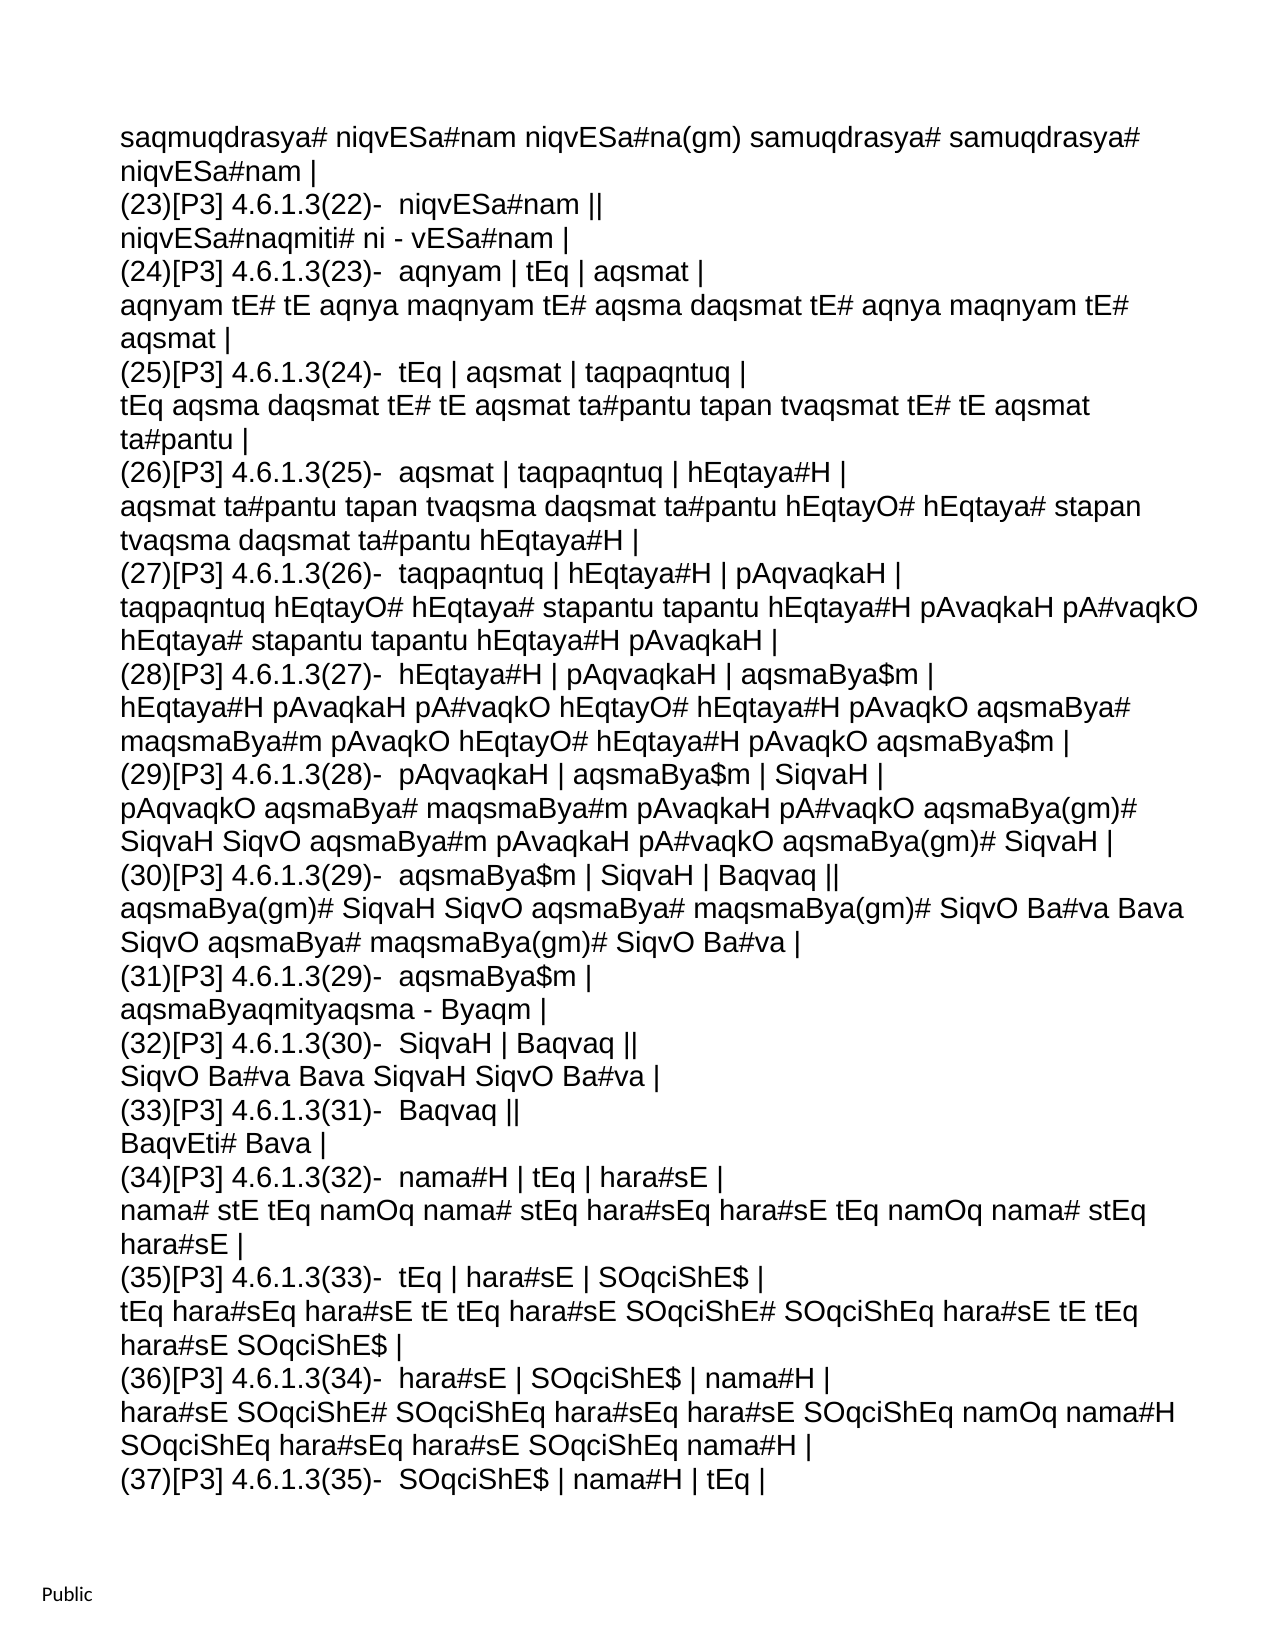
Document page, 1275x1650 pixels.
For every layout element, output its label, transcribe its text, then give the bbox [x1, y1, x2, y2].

text (25)[P3] 4.6.1.3(24)- tEq | aqsmat | taqpaqntuq | [120, 355, 1200, 388]
text (26)[P3] 4.6.1.3(25)- aqsmat | taqpaqntuq | hEqtaya#H | [120, 455, 1200, 489]
text hara#sE SOqciShE# SOqciShEq hara#sEq hara#sE SOqciShEq namOq nama#H SOqciShEq hara#sEq hara#sE SOqciShEq nama#H | [120, 1394, 1200, 1462]
text nama# stE tEq namOq nama# stEq hara#sEq hara#sE tEq namOq nama# stEq hara#sE | [120, 1193, 1200, 1260]
text hEqtaya#H pAvaqkaH pA#vaqkO hEqtayO# hEqtaya#H pAvaqkO aqsmaBya# maqsmaBya#m pAvaqkO hEqtayO# hEqtaya#H pAvaqkO aqsmaBya$m | [120, 690, 1200, 757]
text (35)[P3] 4.6.1.3(33)- tEq | hara#sE | SOqciShE$ | [120, 1260, 1200, 1294]
text (31)[P3] 4.6.1.3(29)- aqsmaBya$m | [120, 958, 1200, 992]
text (30)[P3] 4.6.1.3(29)- aqsmaBya$m | SiqvaH | Baqvaq || [120, 858, 1200, 891]
text taqpaqntuq hEqtayO# hEqtaya# stapantu tapantu hEqtaya#H pAvaqkaH pA#vaqkO hEqtaya# stapantu tapantu hEqtaya#H pAvaqkaH | [120, 589, 1200, 657]
text (28)[P3] 4.6.1.3(27)- hEqtaya#H | pAqvaqkaH | aqsmaBya$m | [120, 657, 1200, 690]
text (29)[P3] 4.6.1.3(28)- pAqvaqkaH | aqsmaBya$m | SiqvaH | [120, 757, 1200, 791]
text tEq aqsma daqsmat tE# tE aqsmat ta#pantu tapan tvaqsmat tE# tE aqsmat ta#pantu | [120, 388, 1200, 455]
text (33)[P3] 4.6.1.3(31)- Baqvaq || [120, 1093, 1200, 1126]
text (27)[P3] 4.6.1.3(26)- taqpaqntuq | hEqtaya#H | pAqvaqkaH | [120, 556, 1200, 589]
text aqnyam tE# tE aqnya maqnyam tE# aqsma daqsmat tE# aqnya maqnyam tE# aqsmat | [120, 288, 1200, 355]
text (37)[P3] 4.6.1.3(35)- SOqciShE$ | nama#H | tEq | [120, 1462, 1200, 1495]
text (24)[P3] 4.6.1.3(23)- aqnyam | tEq | aqsmat | [120, 254, 1200, 288]
text tEq hara#sEq hara#sE tE tEq hara#sE SOqciShE# SOqciShEq hara#sE tE tEq hara#sE SOqciShE$ | [120, 1294, 1200, 1361]
text BaqvEti# Bava | [120, 1126, 1200, 1160]
text SiqvO Ba#va Bava SiqvaH SiqvO Ba#va | [120, 1059, 1200, 1093]
text aqsmaByaqmityaqsma - Byaqm | [120, 992, 1200, 1026]
text (23)[P3] 4.6.1.3(22)- niqvESa#nam || [120, 187, 1200, 221]
text (36)[P3] 4.6.1.3(34)- hara#sE | SOqciShE$ | nama#H | [120, 1361, 1200, 1394]
text (32)[P3] 4.6.1.3(30)- SiqvaH | Baqvaq || [120, 1026, 1200, 1059]
text (34)[P3] 4.6.1.3(32)- nama#H | tEq | hara#sE | [120, 1160, 1200, 1193]
text saqmuqdrasya# niqvESa#nam niqvESa#na(gm) samuqdrasya# samuqdrasya# niqvESa#nam | [120, 120, 1200, 187]
text niqvESa#naqmiti# ni - vESa#nam | [120, 221, 1200, 254]
text pAqvaqkO aqsmaBya# maqsmaBya#m pAvaqkaH pA#vaqkO aqsmaBya(gm)# SiqvaH SiqvO aqsmaBya#m pAvaqkaH pA#vaqkO aqsmaBya(gm)# SiqvaH | [120, 791, 1200, 858]
text aqsmaBya(gm)# SiqvaH SiqvO aqsmaBya# maqsmaBya(gm)# SiqvO Ba#va Bava SiqvO aqsmaBya# maqsmaBya(gm)# SiqvO Ba#va | [120, 891, 1200, 958]
text aqsmat ta#pantu tapan tvaqsma daqsmat ta#pantu hEqtayO# hEqtaya# stapan tvaqsma daqsmat ta#pantu hEqtaya#H | [120, 489, 1200, 556]
